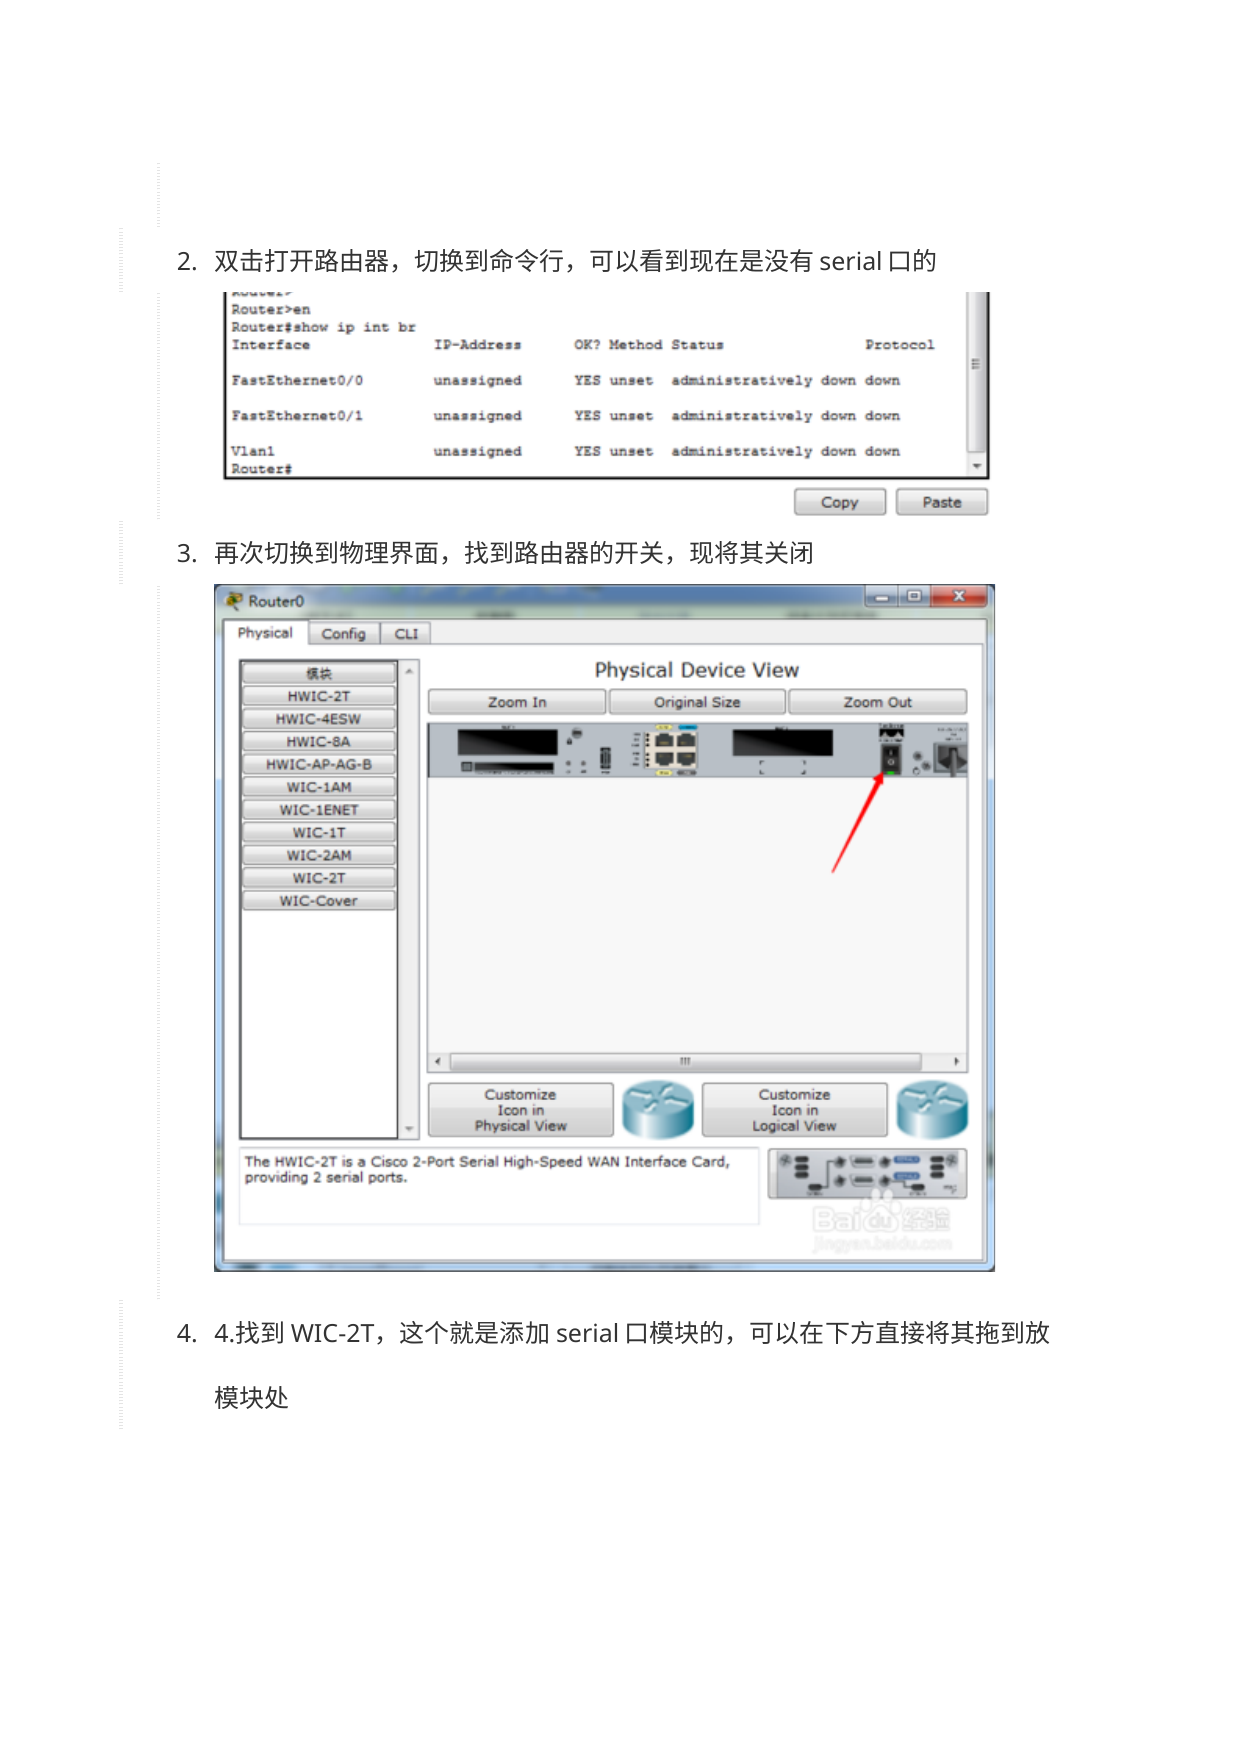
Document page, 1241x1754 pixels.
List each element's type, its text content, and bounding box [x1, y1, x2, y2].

list 双击打开路由器，切换到命令行，可以看到现在是没有serial口的 [119, 227, 1053, 292]
picture [214, 292, 996, 519]
list 再次切换到物理界面，找到路由器的开关，现将其关闭 [119, 519, 1053, 584]
list 4.找到WIC-2T，这个就是添加serial口模块的，可以在下方直接将其拖到放模块处 [119, 1299, 1053, 1429]
picture [214, 584, 996, 1272]
